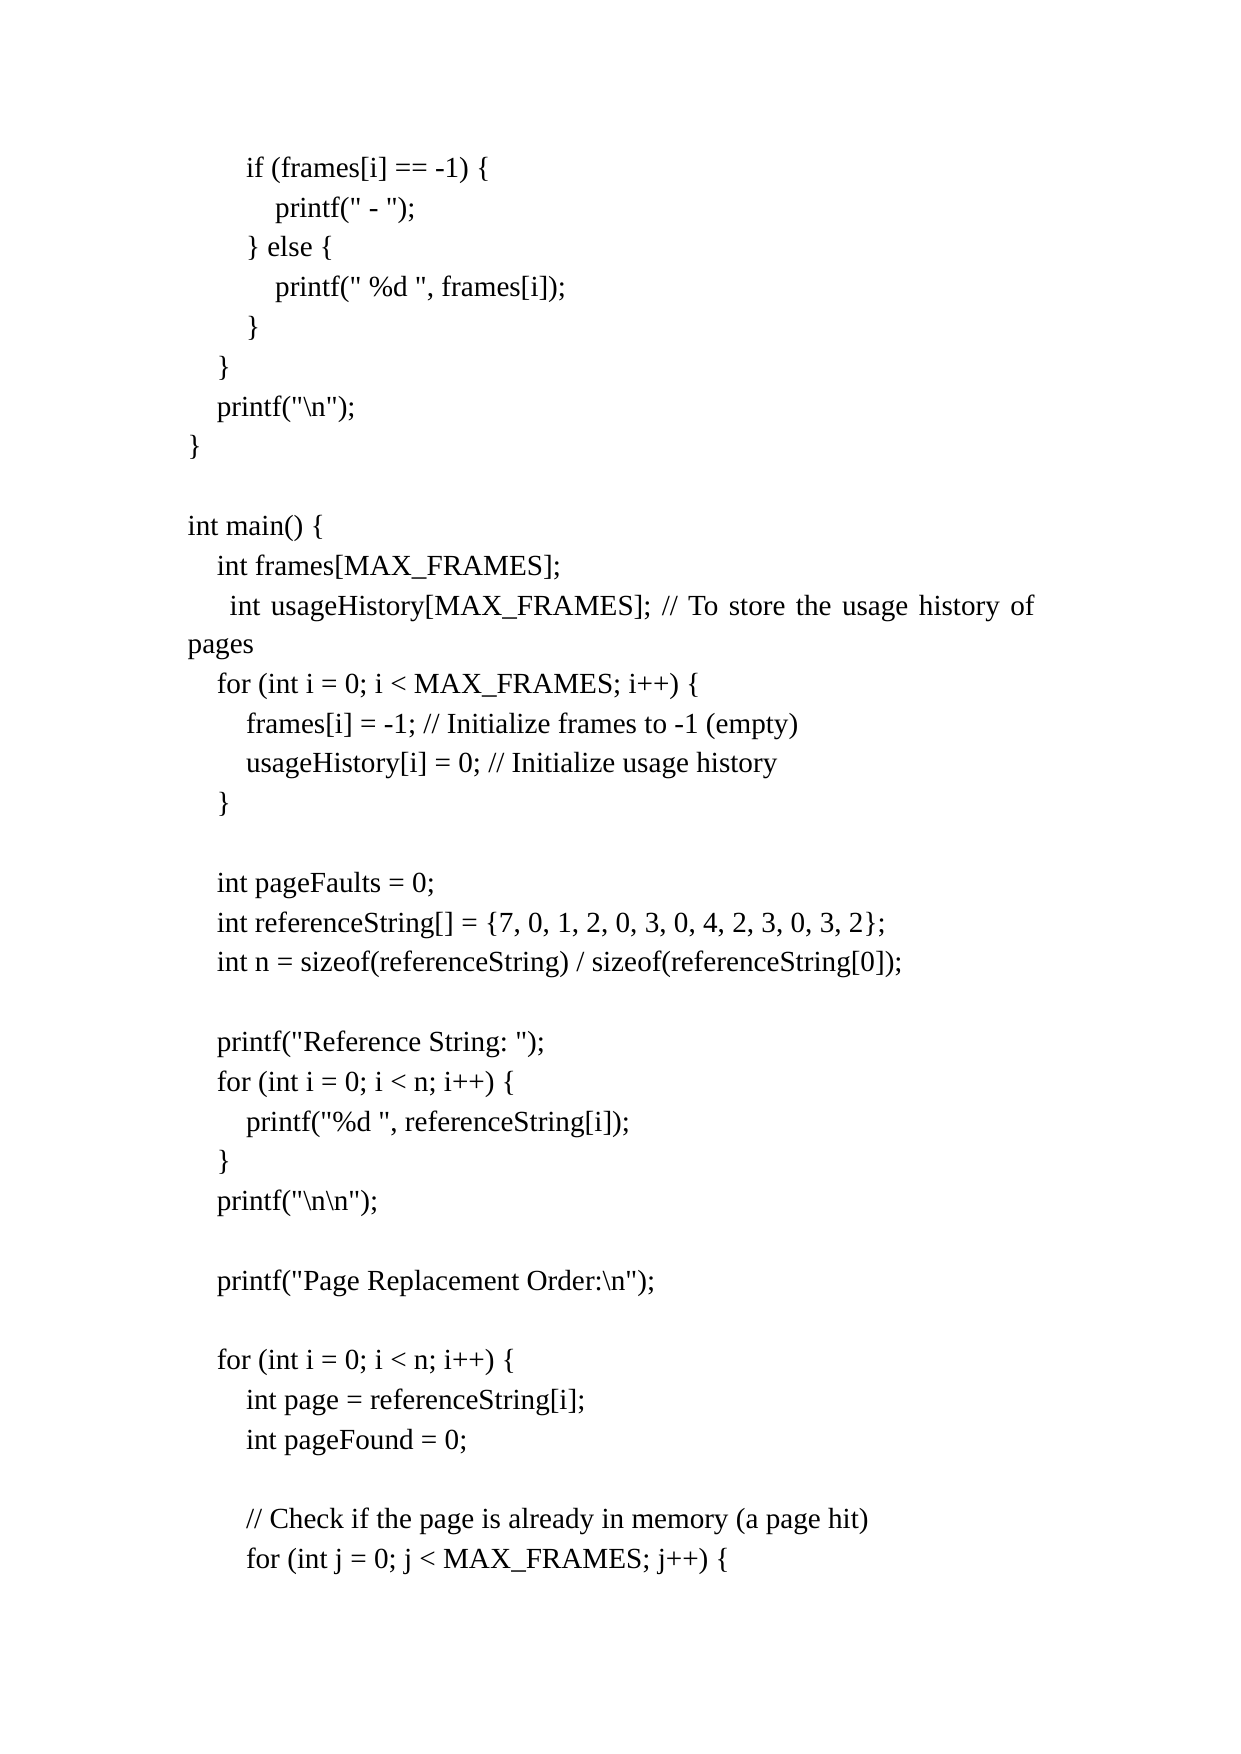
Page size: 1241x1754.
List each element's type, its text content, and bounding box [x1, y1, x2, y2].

text int n = sizeof(referenceString) / sizeof(referenceString[0]); [187, 944, 1036, 978]
text } [187, 309, 1036, 343]
text } [187, 785, 1036, 819]
text } [187, 349, 1036, 382]
text for (int j = 0; j < MAX_FRAMES; j++) { [187, 1541, 1036, 1575]
text printf("\n"); [187, 389, 1036, 422]
text int pageFound = 0; [187, 1422, 1036, 1456]
text usageHistory[i] = 0; // Initialize usage history [187, 746, 1036, 779]
text } [187, 428, 1036, 462]
text int pageFaults = 0; [187, 865, 1036, 898]
text int usageHistory[MAX_FRAMES]; // To store the usage history of pages [187, 588, 1036, 660]
text // Check if the page is already in memory (a page hit) [187, 1502, 1036, 1535]
text printf("Page Replacement Order:\n"); [187, 1263, 1036, 1296]
text printf(" %d ", frames[i]); [187, 269, 1036, 303]
text } [187, 1143, 1036, 1177]
text int frames[MAX_FRAMES]; [187, 548, 1036, 581]
text printf("%d ", referenceString[i]); [187, 1104, 1036, 1137]
text for (int i = 0; i < n; i++) { [187, 1342, 1036, 1376]
text frames[i] = -1; // Initialize frames to -1 (empty) [187, 706, 1036, 739]
text for (int i = 0; i < MAX_FRAMES; i++) { [187, 666, 1036, 699]
text if (frames[i] == -1) { [187, 150, 1036, 183]
text int page = referenceString[i]; [187, 1382, 1036, 1416]
text printf("\n\n"); [187, 1183, 1036, 1217]
text printf(" - "); [187, 190, 1036, 223]
text for (int i = 0; i < n; i++) { [187, 1064, 1036, 1097]
text } else { [187, 229, 1036, 263]
text int main() { [187, 508, 1036, 542]
text int referenceString[] = {7, 0, 1, 2, 0, 3, 0, 4, 2, 3, 0, 3, 2}; [187, 905, 1036, 938]
text printf("Reference String: "); [187, 1024, 1036, 1058]
